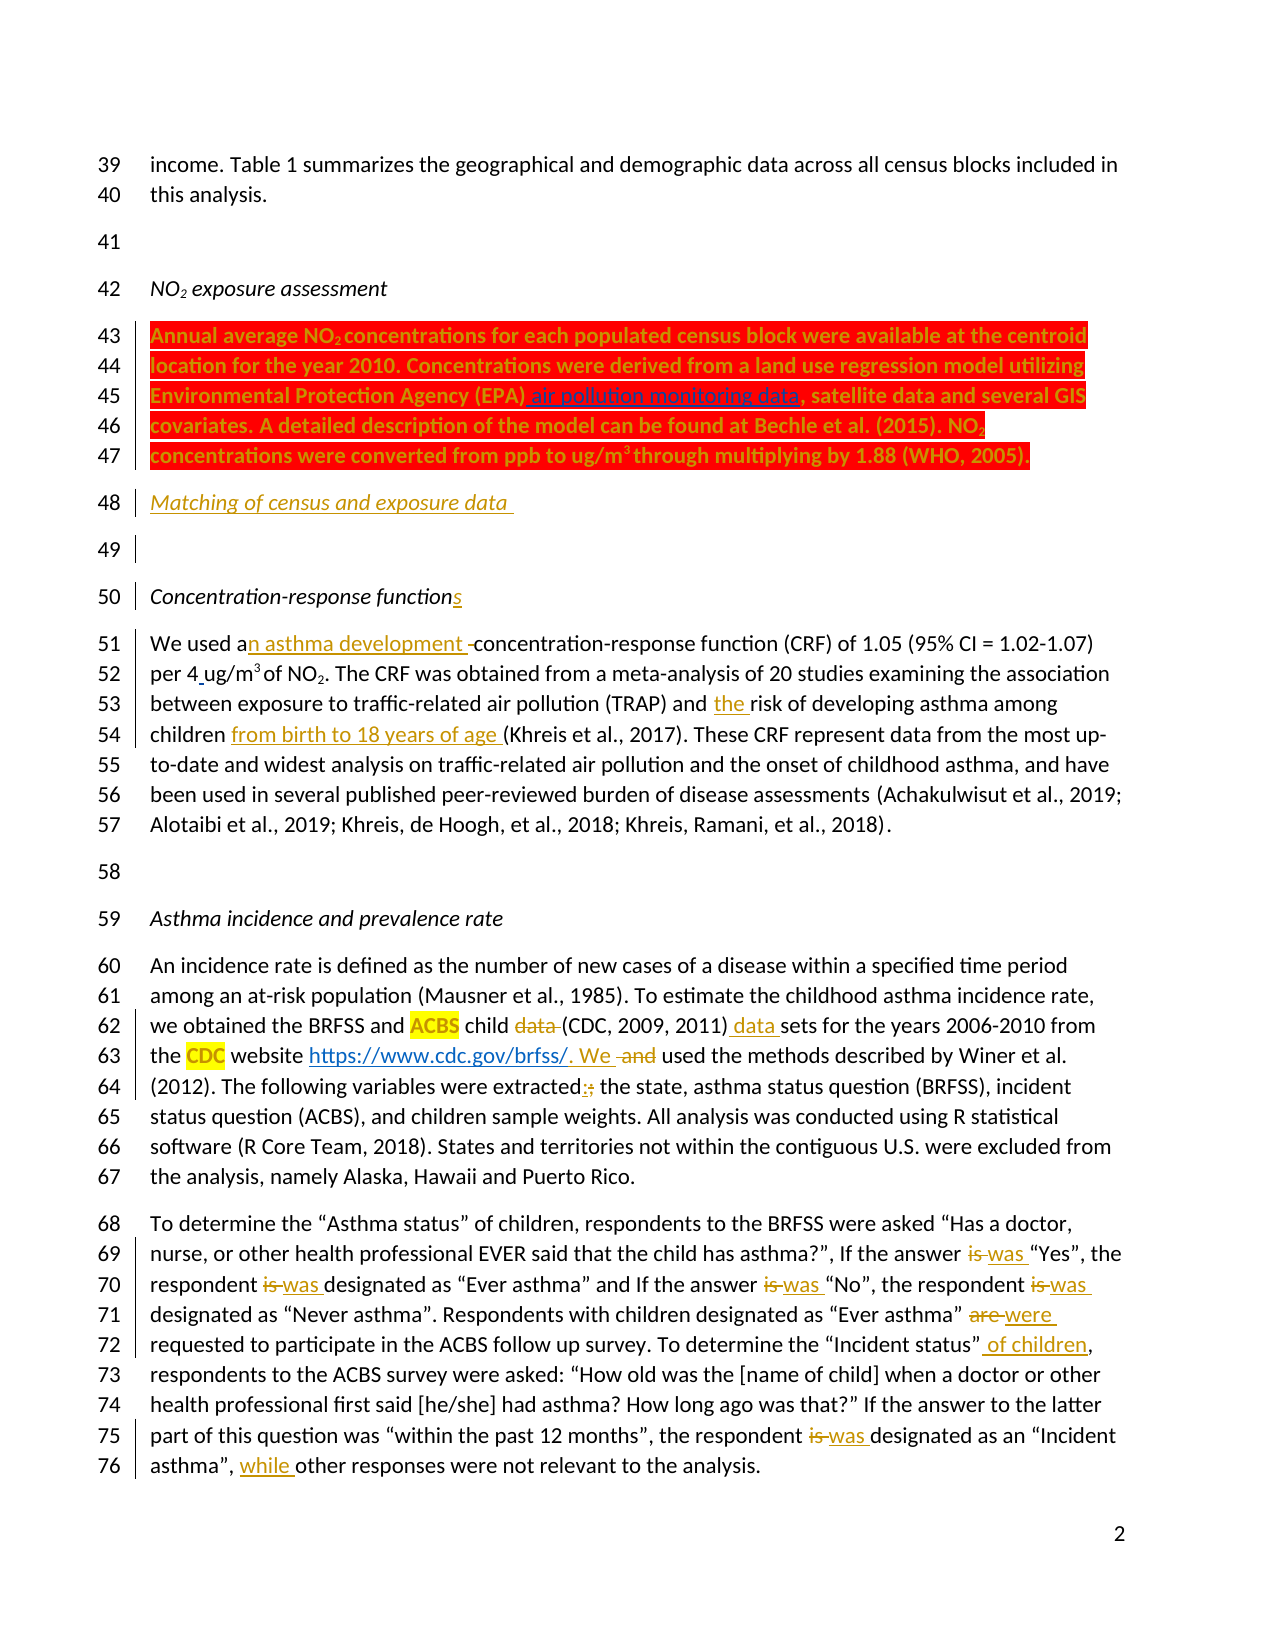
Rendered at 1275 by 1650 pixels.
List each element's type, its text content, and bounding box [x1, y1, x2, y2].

text NO2 exposure assessment [150, 274, 1125, 302]
text To determine the “Asthma status” of children, respondents to the BRFSS were asked “Has a doctor, nurse, or other health professional EVER said that the child has asthma?”, If the answer “Yes”, the respondent designated as “Ever asthma” and If the answer “No”, the respondent designated as “Never asthma”. Respondents with children designated as “Ever asthma” requested to participate in the ACBS follow up survey. To determine the “Incident status”, respondents to the ACBS survey were asked: “How old was the [name of child] when a doctor or other health professional first said [he/she] had asthma? How long ago was that?” If the answer to the latter part of this question was “within the past 12 months”, the respondent designated as an “Incident asthma”, other responses were not relevant to the analysis. [150, 1209, 1125, 1479]
text We used aconcentration-response function (CRF) of 1.05 (95% CI = 1.02-1.07) per 4ug/m3 of NO2. The CRF was obtained from a meta-analysis of 20 studies examining the association between exposure to traffic-related air pollution (TRAP) and risk of developing asthma among children (Khreis et al., 2017). These CRF represent data from the most up-to-date and widest analysis on traffic-related air pollution and the onset of childhood asthma, and have been used in several published peer-reviewed burden of disease assessments (Achakulwisut et al., 2019; Alotaibi et al., 2019; Khreis, de Hoogh, et al., 2018; Khreis, Ramani, et al., 2018). [150, 629, 1125, 838]
text An incidence rate is defined as the number of new cases of a disease within a specified time period among an at-risk population (Mausner et al., 1985). To estimate the childhood asthma incidence rate, we obtained the BRFSS and ACBS child (CDC, 2009, 2011)sets for the years 2006-2010 from the CDC website https://www.cdc.gov/brfss/ used the methods described by Winer et al. (2012). The following variables were extracted the state, asthma status question (BRFSS), incident status question (ACBS), and children sample weights. All analysis was conducted using R statistical software (R Core Team, 2018). States and territories not within the contiguous U.S. were excluded from the analysis, namely Alaska, Hawaii and Puerto Rico. [150, 951, 1125, 1191]
text Concentration-response function [150, 582, 1125, 610]
text Annual average NO2 concentrations for each populated census block were available at the centroid location for the year 2010. Concentrations were derived from a land use regression model utilizing Environmental Protection Agency (EPA), satellite data and several GIS covariates. A detailed description of the model can be found at Bechle et al. (2015). NO2 concentrations were converted from ppb to ug/m3 through multiplying by 1.88 (WHO, 2005). [150, 321, 1125, 470]
text Asthma incidence and prevalence rate [150, 904, 1125, 932]
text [150, 150, 1125, 208]
